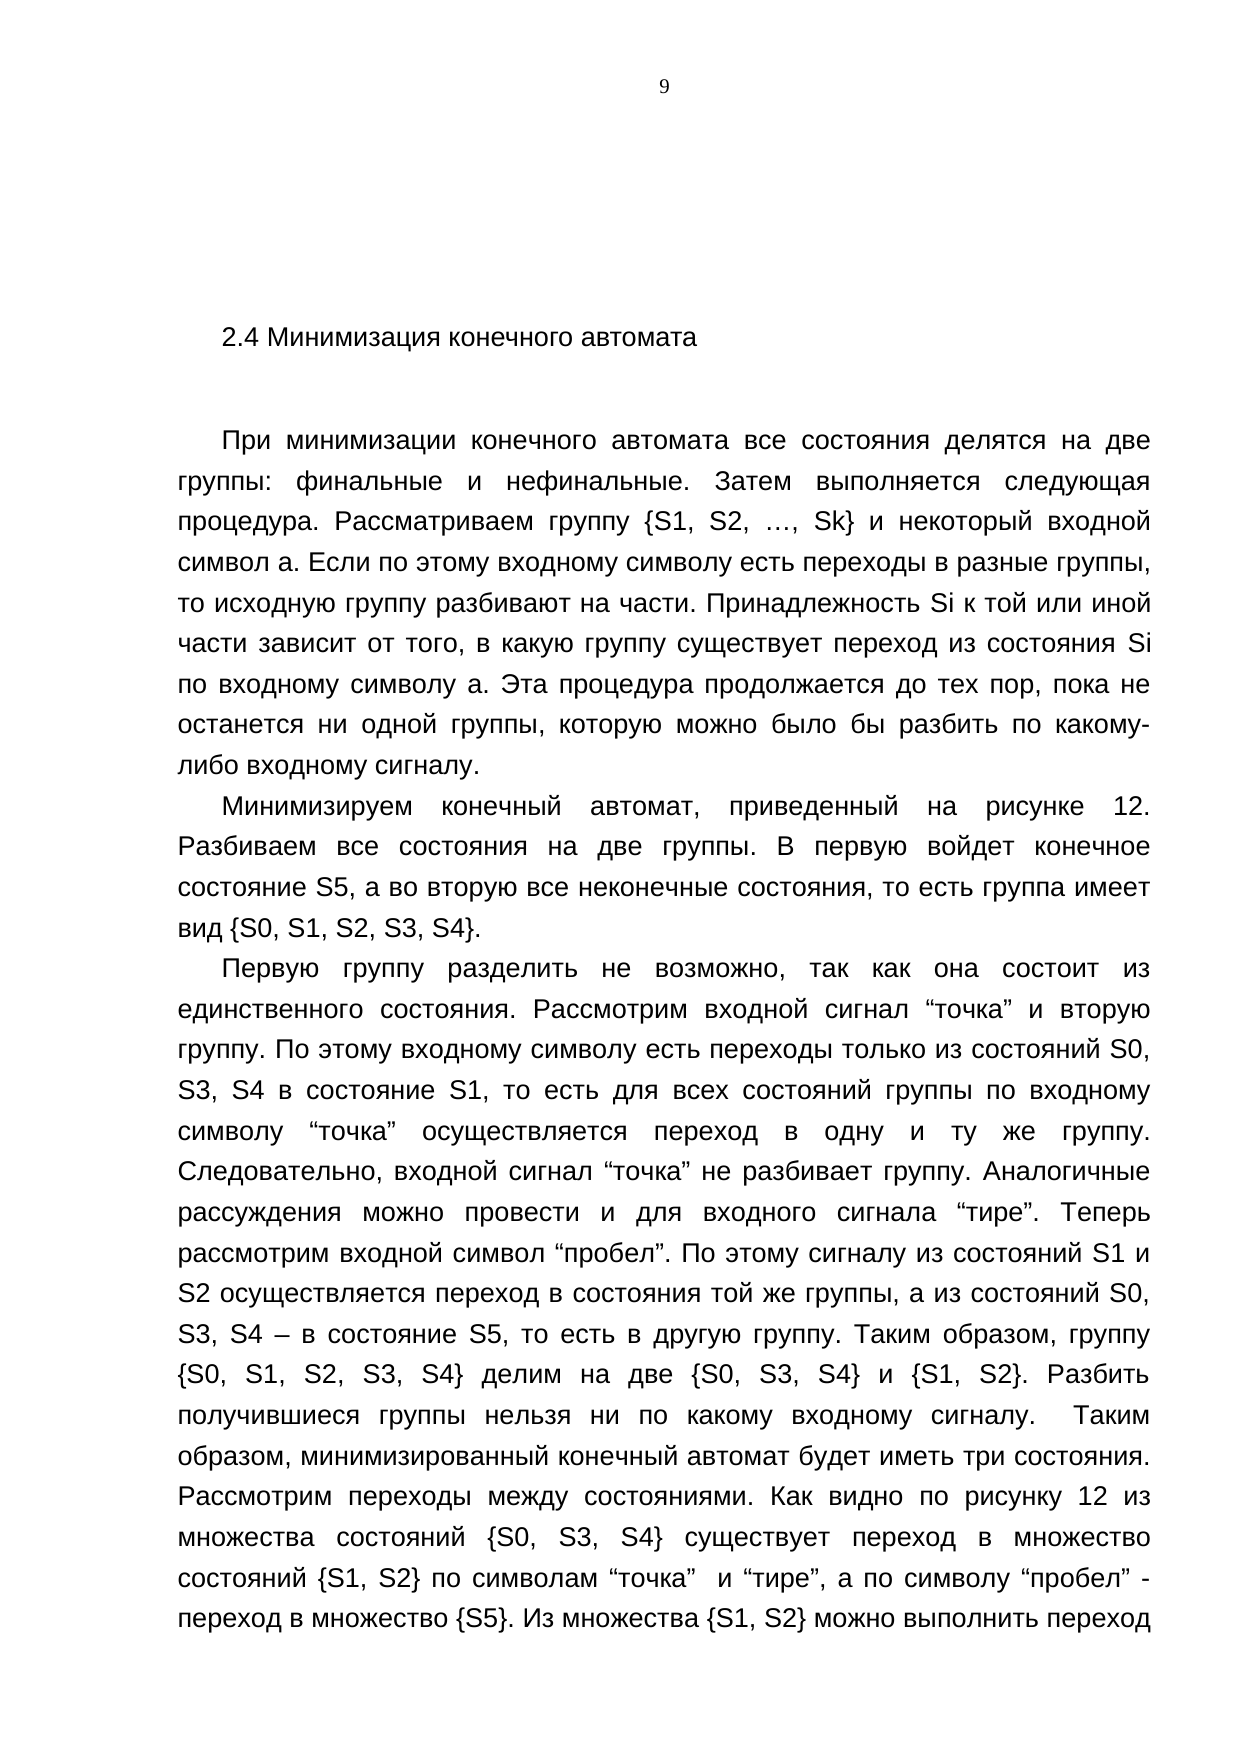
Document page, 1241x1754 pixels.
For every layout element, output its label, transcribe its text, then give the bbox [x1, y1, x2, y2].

text Минимизируем конечный автомат, приведенный на рисунке 12. Разбиваем все состояния на две группы. В первую войдет конечное состояние S5, а во вторую все неконечные состояния, то есть группа имеет вид {S0, S1, S2, S3, S4}. [177, 790, 1152, 943]
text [177, 952, 1152, 1633]
text 2.4 Минимизация конечного автомата [177, 321, 1152, 352]
text При минимизации конечного автомата все состояния делятся на две группы: финальные и нефинальные. Затем выполняется следующая процедура. Рассматриваем группу {S1, S2, …, Sk} и некоторый входной символ а. Если по этому входному символу есть переходы в разные группы, то исходную группу разбивают на части. Принадлежность Si к той или иной части зависит от того, в какую группу существует переход из состояния Si по входному символу а. Эта процедура продолжается до тех пор, пока не останется ни одной группы, которую можно было бы разбить по какому-либо входному сигналу. [177, 424, 1152, 780]
